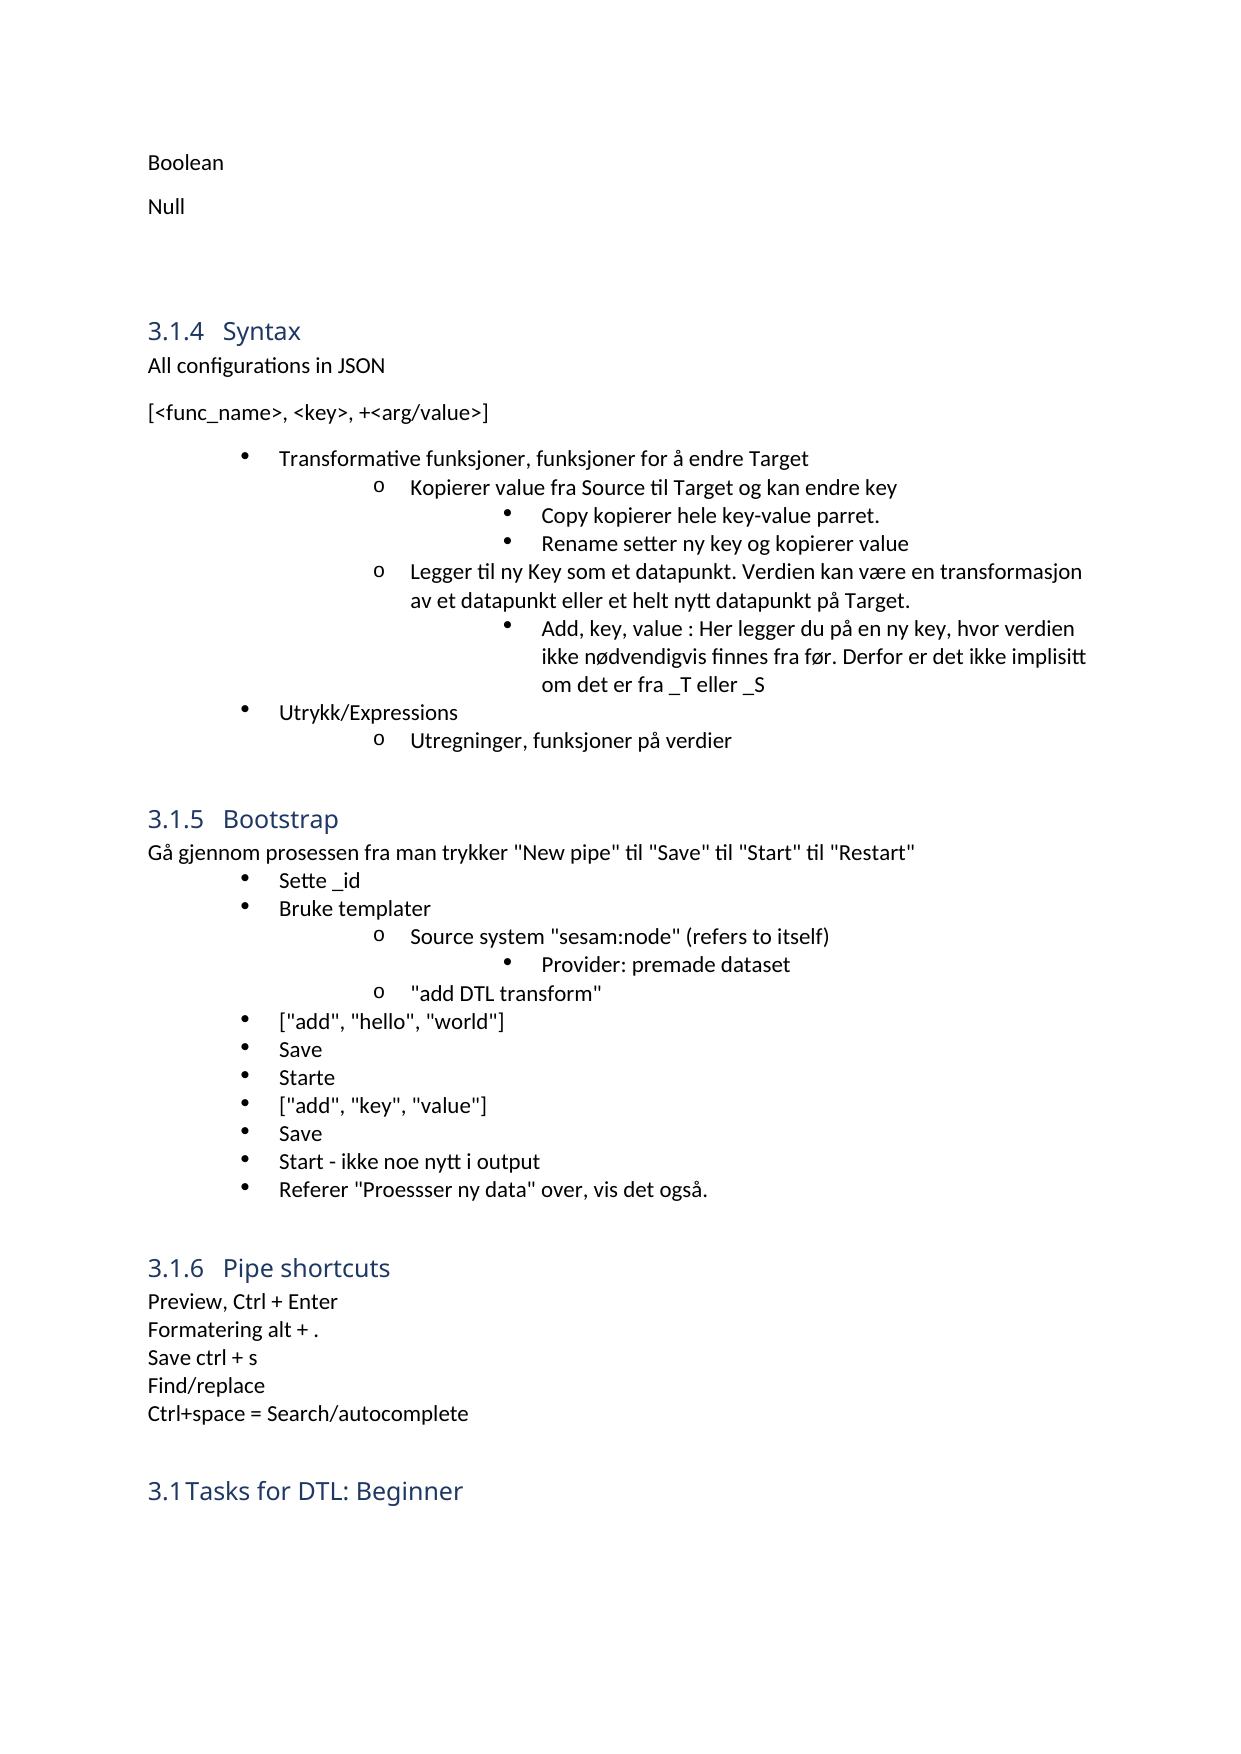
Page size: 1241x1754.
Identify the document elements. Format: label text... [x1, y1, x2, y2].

list Rename setter ny key og kopierer value [504, 529, 1093, 557]
list Utrykk/Expressions [241, 698, 1093, 726]
text Find/replace [148, 1371, 1093, 1399]
list Save [241, 1035, 1093, 1063]
text Gå gjennom prosessen fra man trykker "New pipe" til "Save" til "Start" til "Restart" [148, 838, 1093, 866]
list "add DTL transform" [373, 979, 1093, 1007]
list Starte [241, 1063, 1093, 1091]
list ["add", "key", "value"] [241, 1091, 1093, 1119]
text Save ctrl + s [148, 1343, 1093, 1371]
text All configurations in JSON [148, 351, 1093, 379]
list Sette _id [241, 866, 1093, 894]
list Bruke templater [241, 894, 1093, 922]
list Start - ikke noe nytt i output [241, 1147, 1093, 1175]
list Kopierer value fra Source til Target og kan endre key [373, 473, 1093, 501]
list Save [241, 1119, 1093, 1147]
list Copy kopierer hele key-value parret. [504, 501, 1093, 529]
subtitle Bootstrap [148, 801, 1093, 835]
list Add, key, value : Her legger du på en ny key, hvor verdien ikke nødvendigvis finnes fra før. Derfor er det ikke implisitt om det er fra _T eller _S [504, 614, 1093, 698]
subtitle Syntax [148, 314, 1093, 348]
text Preview, Ctrl + Enter [148, 1287, 1093, 1315]
list Utregninger, funksjoner på verdier [373, 726, 1093, 754]
subtitle Tasks for DTL: Beginner [148, 1474, 1093, 1508]
text Ctrl+space = Search/autocomplete [148, 1399, 1093, 1427]
list ["add", "hello", "world"] [241, 1007, 1093, 1035]
list Referer "Proessser ny data" over, vis det også. [241, 1175, 1093, 1203]
text Null [148, 192, 1093, 220]
text [<func_name>, <key>, +<arg/value>] [148, 398, 1093, 426]
list Legger til ny Key som et datapunkt. Verdien kan være en transformasjon av et datapunkt eller et helt nytt datapunkt på Target. [373, 557, 1093, 614]
list Source system "sesam:node" (refers to itself) [373, 922, 1093, 951]
subtitle Pipe shortcuts [148, 1250, 1093, 1284]
text Formatering alt + . [148, 1315, 1093, 1343]
list Provider: premade dataset [504, 951, 1093, 979]
text Boolean [148, 148, 1093, 176]
list Transformative funksjoner, funksjoner for å endre Target [241, 444, 1093, 473]
